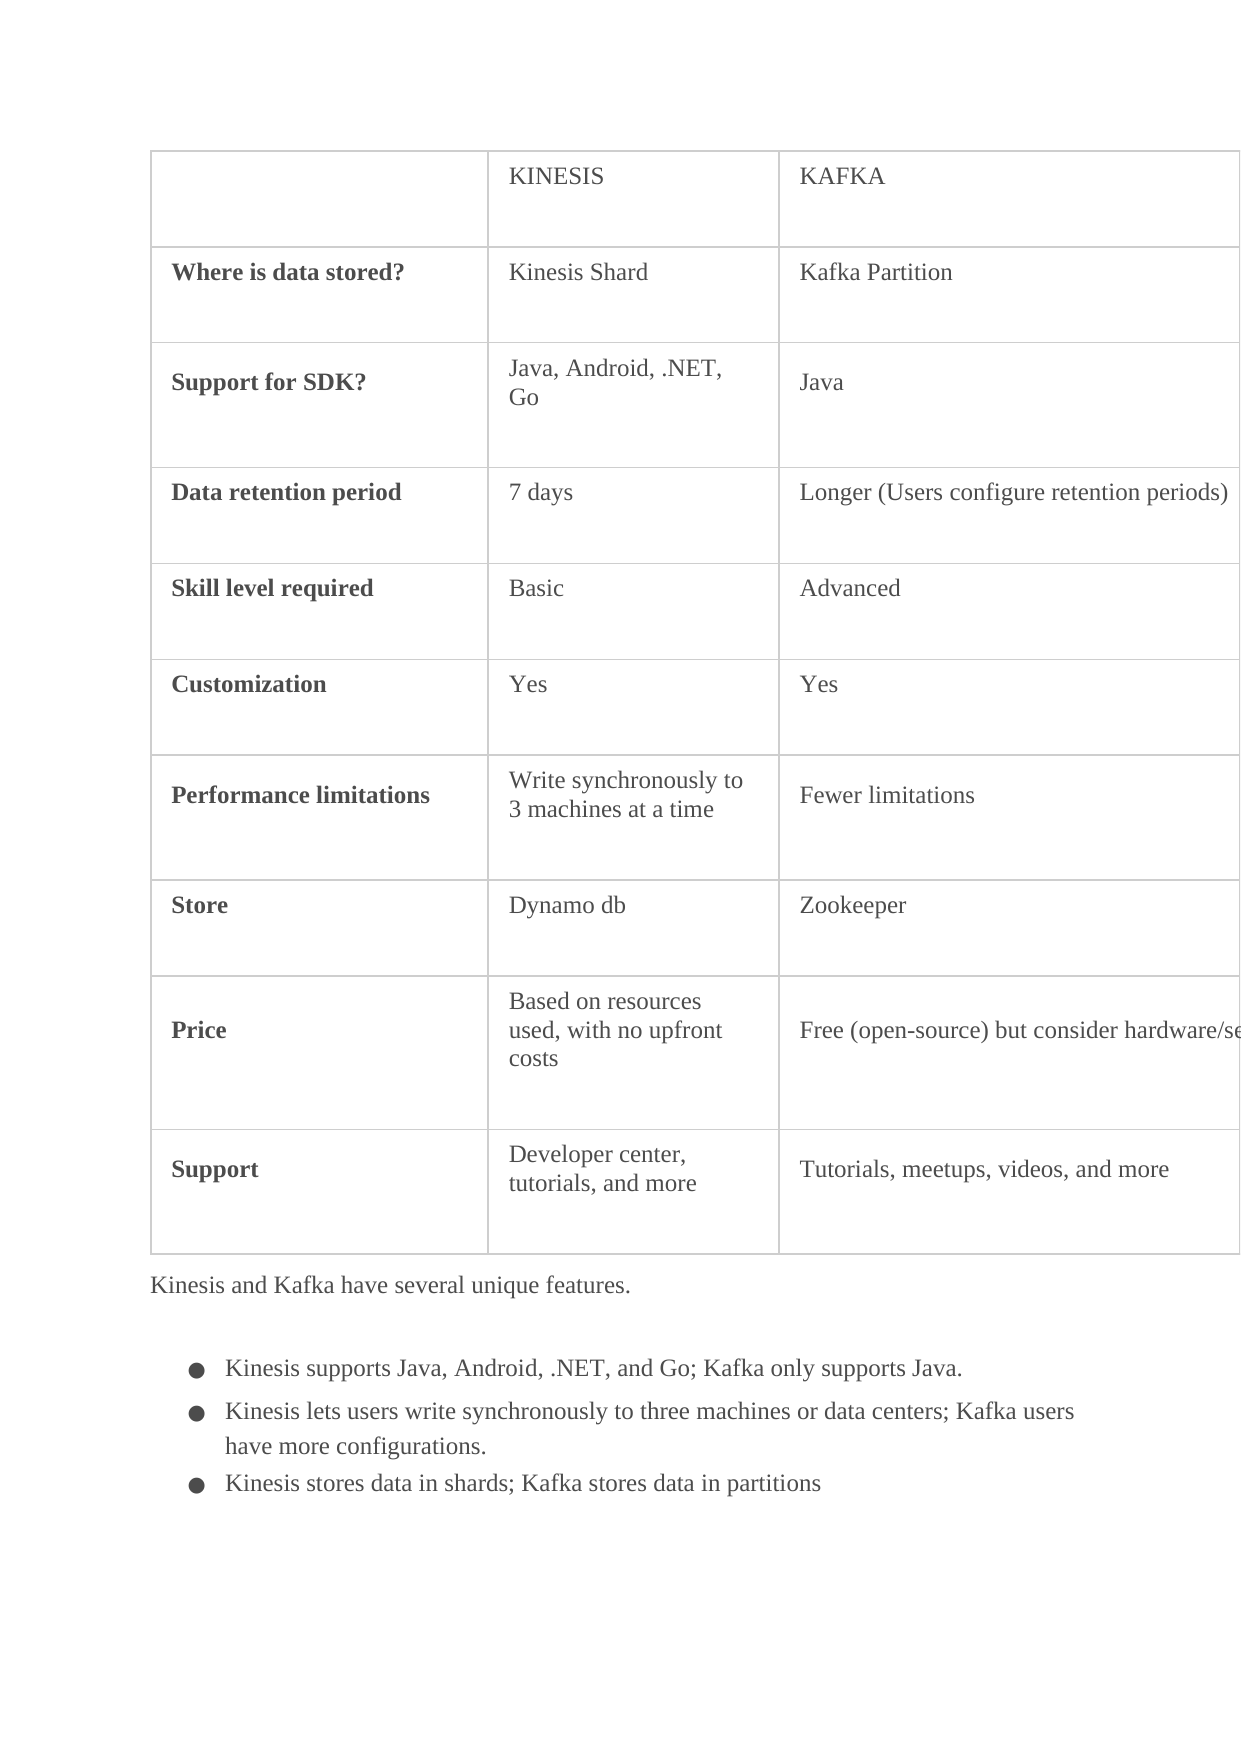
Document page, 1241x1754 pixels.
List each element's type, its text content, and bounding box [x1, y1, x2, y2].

table_cell Yes [780, 660, 1239, 754]
table_cell Performance limitations [152, 756, 487, 879]
table_cell Basic [489, 564, 778, 658]
table_cell Zookeeper [780, 881, 1239, 975]
table_cell Developer center, tutorials, and more [489, 1130, 778, 1253]
table_cell Free (open-source) but consider hardware/set-up costs [780, 977, 1239, 1128]
table_cell Store [152, 881, 487, 975]
table_cell Price [152, 977, 487, 1128]
table_header [152, 152, 487, 246]
table_cell Support for SDK? [152, 343, 487, 467]
table_cell Longer (Users configure retention periods) [780, 468, 1239, 562]
list Kinesis lets users write synchronously to three machines or data centers; Kafka users have more configurations. [187, 1389, 1090, 1460]
table_cell Fewer limitations [780, 756, 1239, 879]
text Kinesis and Kafka have several unique features. [150, 1270, 1090, 1299]
table_cell Advanced [780, 564, 1239, 658]
table_cell Dynamo db [489, 881, 778, 975]
table_cell Where is data stored? [152, 248, 487, 342]
table_cell Java, Android, .NET, Go [489, 343, 778, 467]
table_cell Tutorials, meetups, videos, and more [780, 1130, 1239, 1253]
table_cell Based on resources used, with no upfront costs [489, 977, 778, 1128]
table_cell 7 days [489, 468, 778, 562]
table_cell Java [780, 343, 1239, 467]
table_cell Yes [489, 660, 778, 754]
table_cell Write synchronously to 3 machines at a time [489, 756, 778, 879]
table_cell Support [152, 1130, 487, 1253]
list Kinesis stores data in shards; Kafka stores data in partitions [187, 1460, 1090, 1503]
table_cell Customization [152, 660, 487, 754]
table_cell Skill level required [152, 564, 487, 658]
list Kinesis supports Java, Android, .NET, and Go; Kafka only supports Java. [187, 1346, 1090, 1389]
table_header KINESIS [489, 152, 778, 246]
table_cell Kafka Partition [780, 248, 1239, 342]
table_cell Kinesis Shard [489, 248, 778, 342]
table_cell Data retention period [152, 468, 487, 562]
table_header KAFKA [780, 152, 1239, 246]
